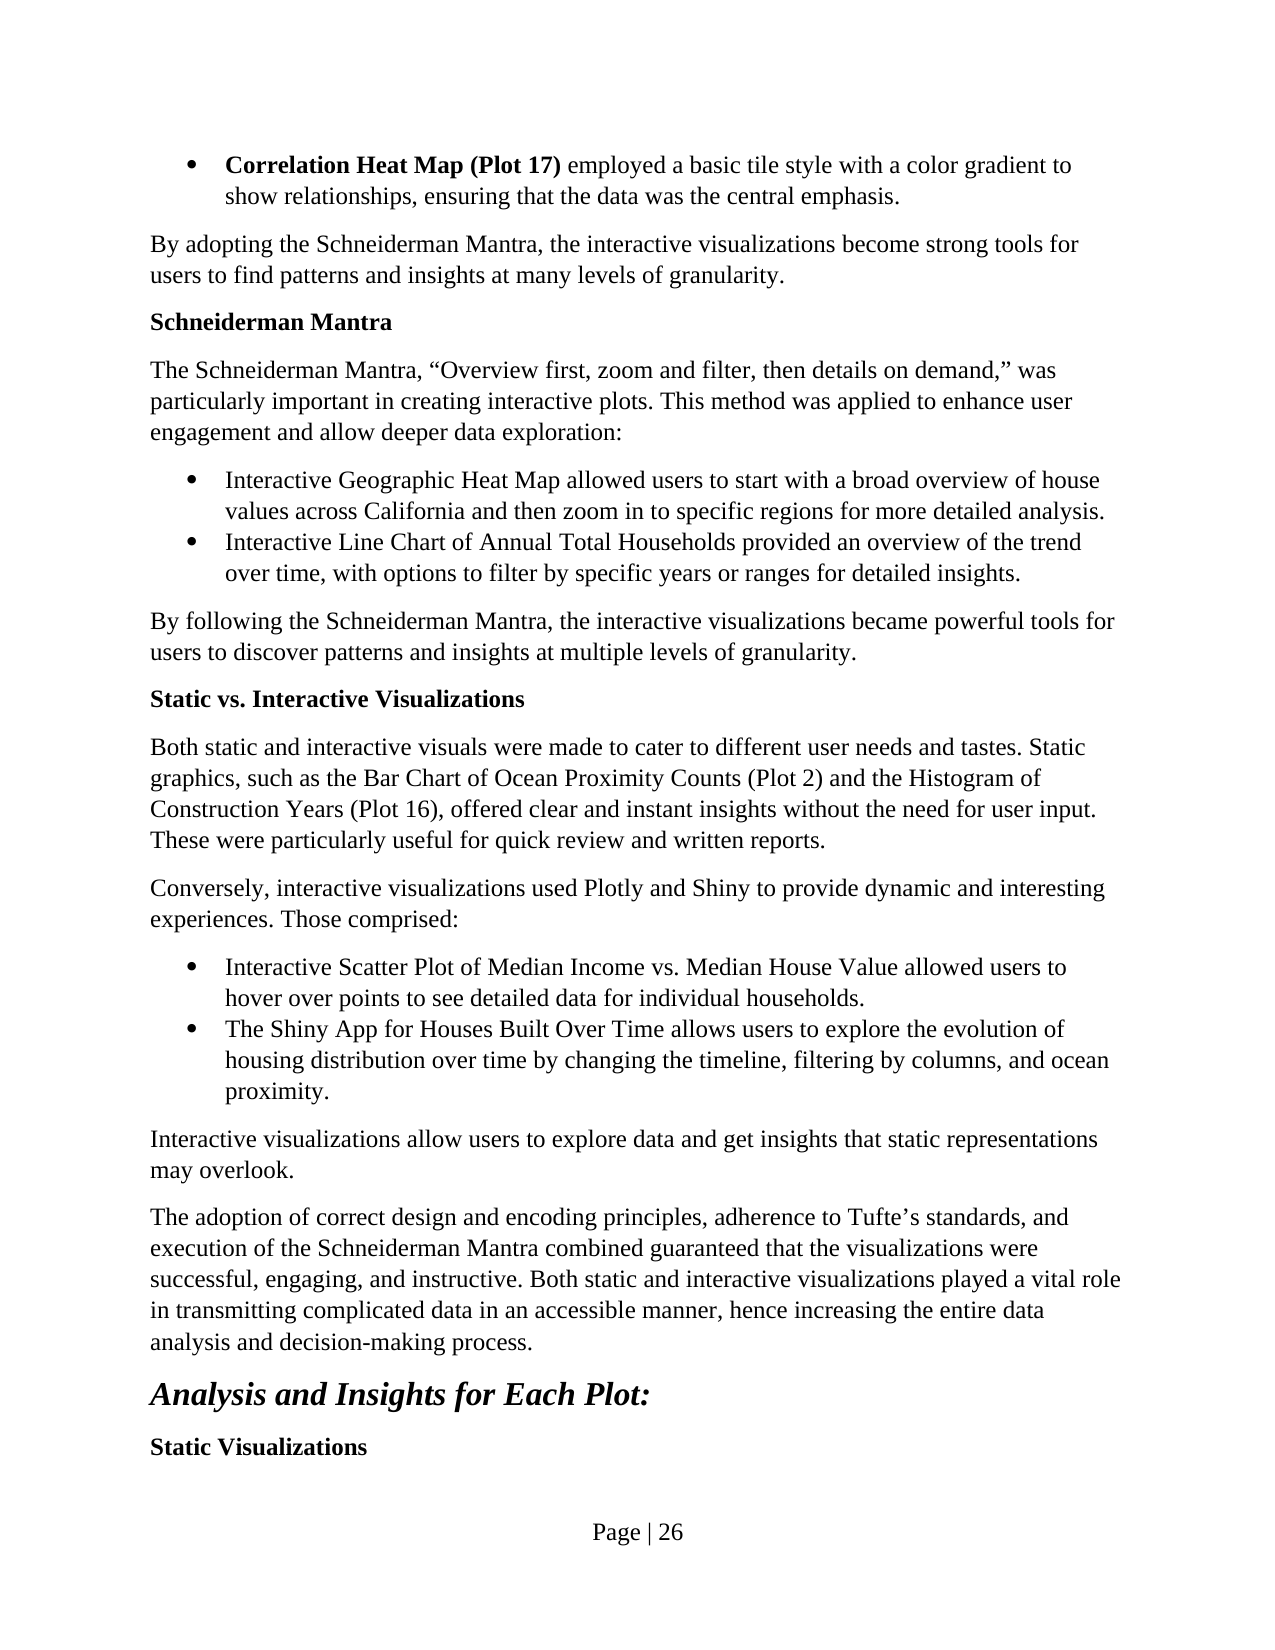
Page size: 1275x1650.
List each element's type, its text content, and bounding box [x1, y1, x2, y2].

list Interactive Line Chart of Annual Total Households provided an overview of the trend over time, with options to filter by specific years or ranges for detailed insights. [187, 527, 1125, 587]
text The Schneiderman Mantra, “Overview first, zoom and filter, then details on demand,” was particularly important in creating interactive plots. This method was applied to enhance user engagement and allow deeper data exploration: [150, 355, 1125, 446]
list Interactive Geographic Heat Map allowed users to start with a broad overview of house values across California and then zoom in to specific regions for more detailed analysis. [187, 465, 1125, 525]
text Both static and interactive visuals were made to cater to different user needs and tastes. Static graphics, such as the Bar Chart of Ocean Proximity Counts (Plot 2) and the Histogram of Construction Years (Plot 16), offered clear and instant insights without the need for user input. These were particularly useful for quick review and written reports. [150, 732, 1125, 854]
text By adopting the Schneiderman Mantra, the interactive visualizations become strong tools for users to find patterns and insights at many levels of granularity. [150, 229, 1125, 288]
text Static vs. Interactive Visualizations [150, 684, 1125, 713]
list The Shiny App for Houses Built Over Time allows users to explore the evolution of housing distribution over time by changing the timeline, filtering by columns, and ocean proximity. [187, 1014, 1125, 1105]
text Analysis and Insights for Each Plot: [150, 1374, 1125, 1413]
list Interactive Scatter Plot of Median Income vs. Median House Value allowed users to hover over points to see detailed data for individual households. [187, 952, 1125, 1012]
text Static Visualizations [150, 1432, 1125, 1461]
text Schneiderman Mantra [150, 307, 1125, 336]
text Interactive visualizations allow users to explore data and get insights that static representations may overlook. [150, 1124, 1125, 1183]
text The adoption of correct design and encoding principles, adherence to Tufte’s standards, and execution of the Schneiderman Mantra combined guaranteed that the visualizations were successful, engaging, and instructive. Both static and interactive visualizations played a vital role in transmitting complicated data in an accessible manner, hence increasing the entire data analysis and decision-making process. [150, 1202, 1125, 1355]
list Correlation Heat Map (Plot 17) employed a basic tile style with a color gradient to show relationships, ensuring that the data was the central emphasis. [187, 150, 1125, 210]
text By following the Schneiderman Mantra, the interactive visualizations became powerful tools for users to discover patterns and insights at multiple levels of granularity. [150, 606, 1125, 666]
text Conversely, interactive visualizations used Plotly and Shiny to provide dynamic and interesting experiences. Those comprised: [150, 873, 1125, 933]
